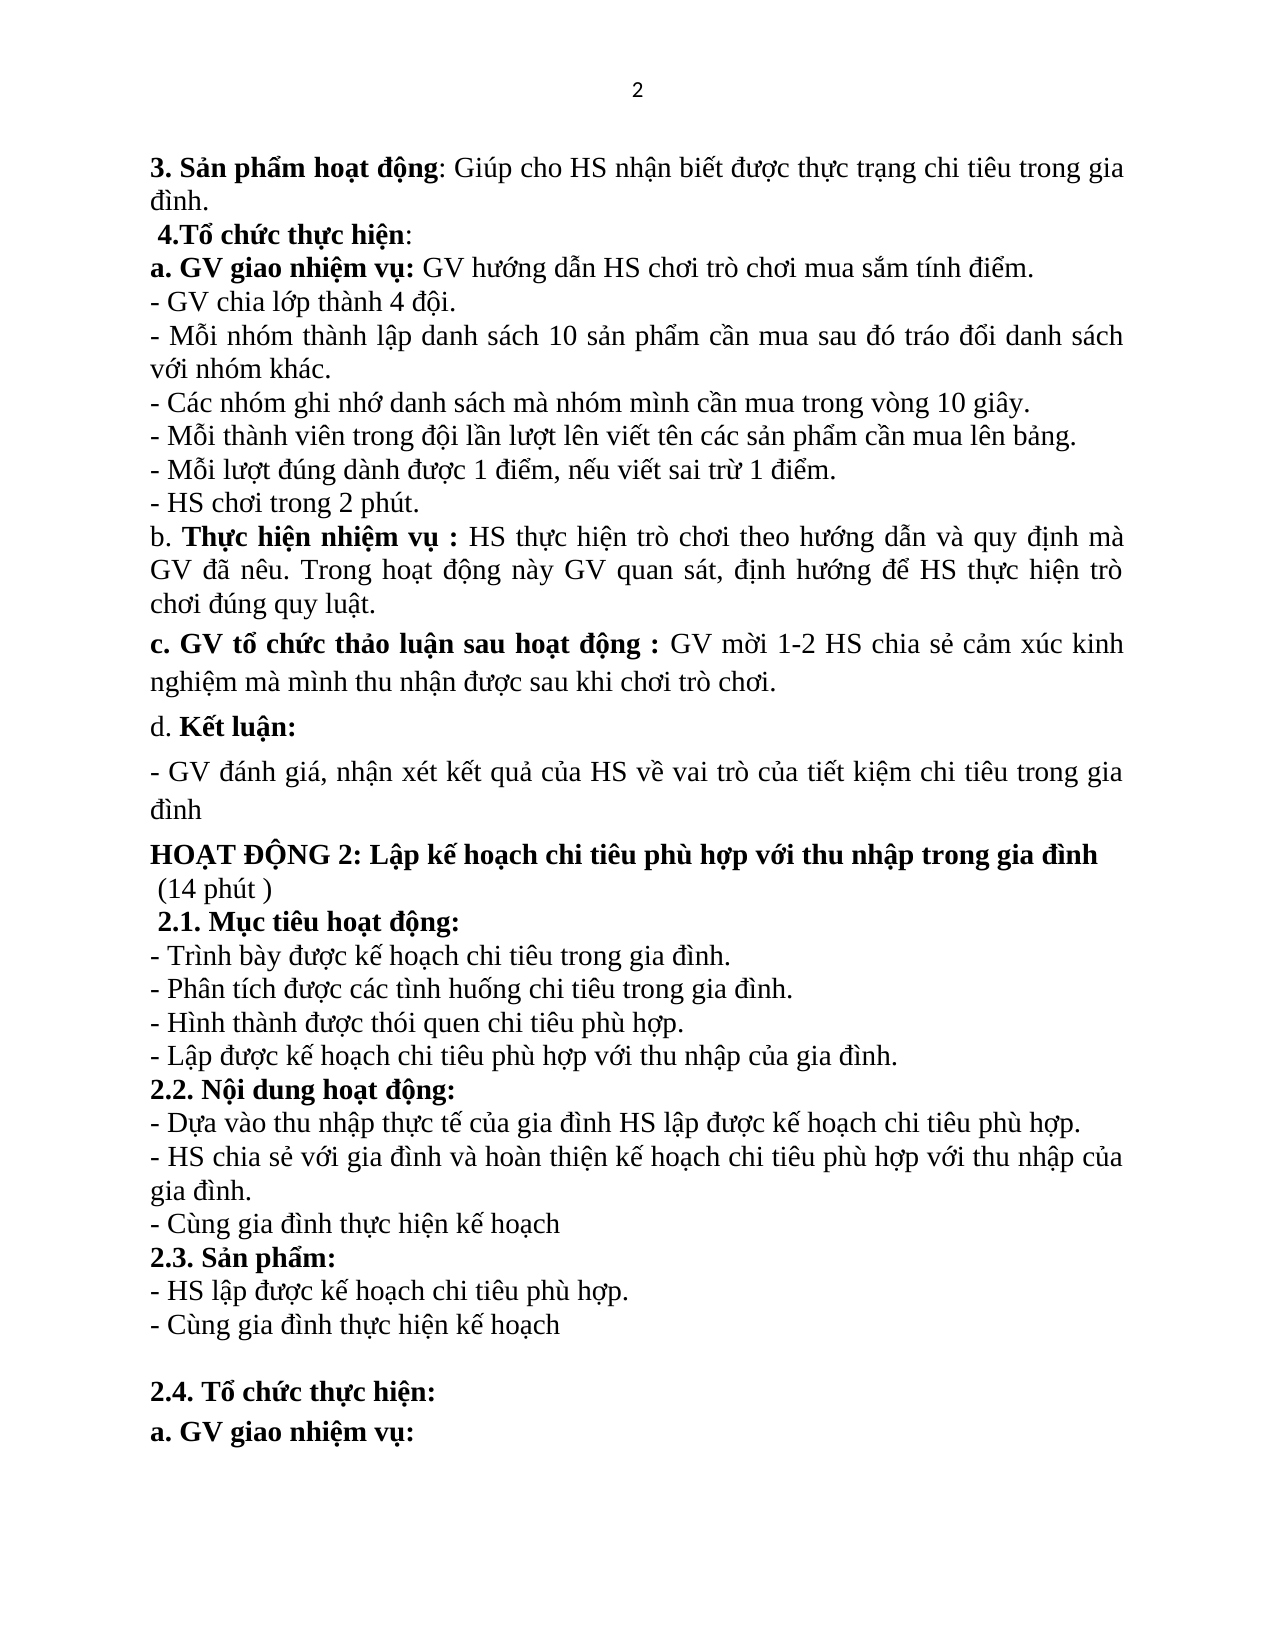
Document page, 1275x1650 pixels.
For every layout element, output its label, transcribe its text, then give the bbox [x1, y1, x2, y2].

text 2.3. Sản phẩm: [150, 1240, 1125, 1273]
text - GV đánh giá, nhận xét kết quả của HS về vai trò của tiết kiệm chi tiêu trong gia đình [150, 754, 1125, 826]
text 3. Sản phẩm hoạt động: Giúp cho HS nhận biết được thực trạng chi tiêu trong gia đình. [150, 150, 1125, 217]
text - Cùng gia đình thực hiện kế hoạch [150, 1206, 1125, 1240]
text (14 phút ) [150, 871, 1125, 904]
text - Mỗi lượt đúng dành được 1 điểm, nếu viết sai trừ 1 điểm. [150, 452, 1125, 485]
text - Các nhóm ghi nhớ danh sách mà nhóm mình cần mua trong vòng 10 giây. [150, 385, 1125, 418]
text - Cùng gia đình thực hiện kế hoạch [150, 1307, 1125, 1340]
text - Lập được kế hoạch chi tiêu phù hợp với thu nhập của gia đình. [150, 1038, 1125, 1072]
text 2.4. Tổ chức thực hiện: [150, 1374, 1125, 1407]
text a. GV giao nhiệm vụ: [150, 1414, 1125, 1447]
text a. GV giao nhiệm vụ: GV hướng dẫn HS chơi trò chơi mua sắm tính điểm. [150, 251, 1125, 284]
text - HS chia sẻ với gia đình và hoàn thiện kế hoạch chi tiêu phù hợp với thu nhập của gia đình. [150, 1139, 1125, 1206]
text d. Kết luận: [150, 709, 1125, 743]
text - HS lập được kế hoạch chi tiêu phù hợp. [150, 1273, 1125, 1307]
text - Hình thành được thói quen chi tiêu phù hợp. [150, 1005, 1125, 1038]
text - Phân tích được các tình huống chi tiêu trong gia đình. [150, 971, 1125, 1005]
text - HS chơi trong 2 phút. [150, 485, 1125, 519]
text 2.1. Mục tiêu hoạt động: [150, 904, 1125, 938]
text - Mỗi nhóm thành lập danh sách 10 sản phẩm cần mua sau đó tráo đổi danh sách với nhóm khác. [150, 318, 1125, 385]
text - Trình bày được kế hoạch chi tiêu trong gia đình. [150, 938, 1125, 971]
text c. GV tổ chức thảo luận sau hoạt động : GV mời 1-2 HS chia sẻ cảm xúc kinh nghiệm mà mình thu nhận được sau khi chơi trò chơi. [150, 626, 1125, 698]
text - GV chia lớp thành 4 đội. [150, 284, 1125, 318]
text HOẠT ĐỘNG 2: Lập kế hoạch chi tiêu phù hợp với thu nhập trong gia đình [150, 837, 1125, 871]
text - Mỗi thành viên trong đội lần lượt lên viết tên các sản phẩm cần mua lên bảng. [150, 418, 1125, 452]
text b. Thực hiện nhiệm vụ : HS thực hiện trò chơi theo hướng dẫn và quy định mà GV đã nêu. Trong hoạt động này GV quan sát, định hướng để HS thực hiện trò chơi đúng quy luật. [150, 519, 1125, 619]
text 2.2. Nội dung hoạt động: [150, 1072, 1125, 1106]
text 4.Tổ chức thực hiện: [150, 217, 1125, 251]
text - Dựa vào thu nhập thực tế của gia đình HS lập được kế hoạch chi tiêu phù hợp. [150, 1106, 1125, 1139]
